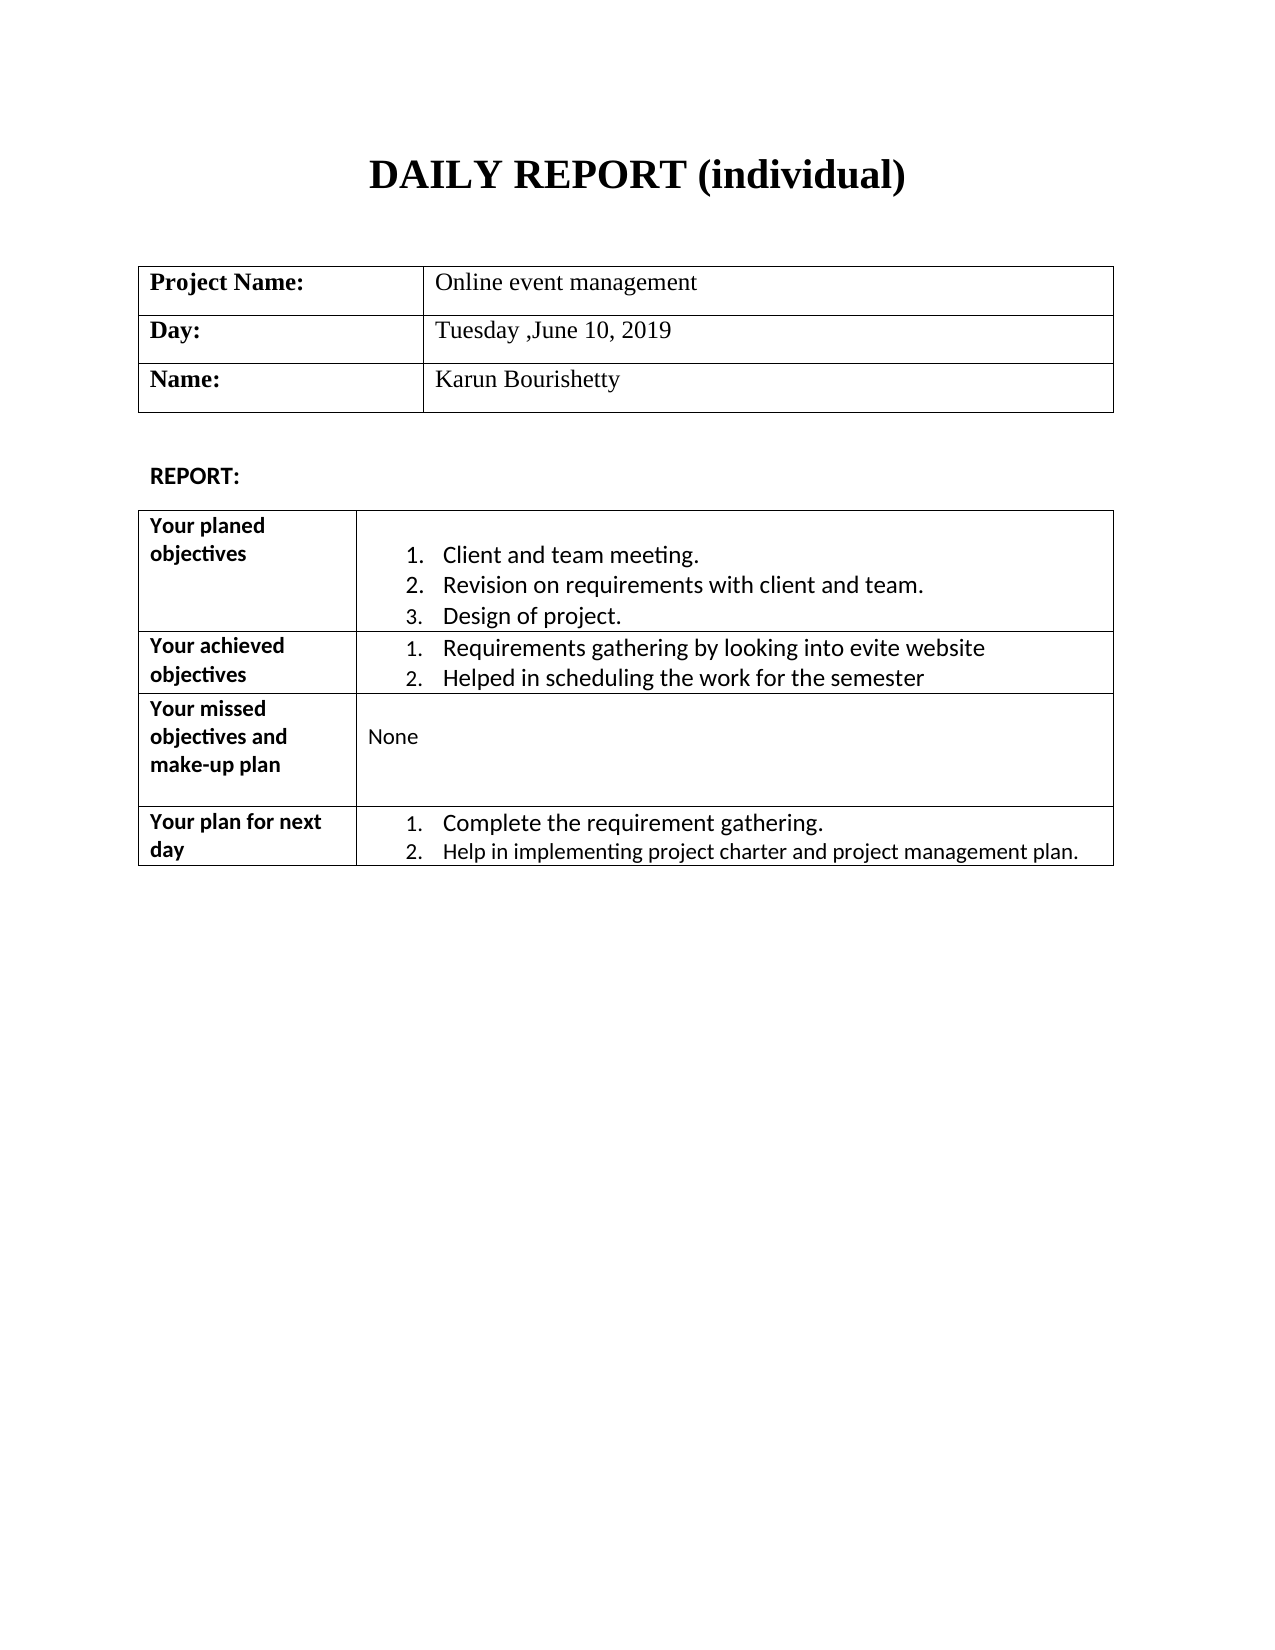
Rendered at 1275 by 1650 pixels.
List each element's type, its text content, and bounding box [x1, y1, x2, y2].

text REPORT: [150, 460, 1125, 491]
table_header Client and team meeting. Revision on requirements with client and team. Design of project. [357, 511, 1113, 631]
table_header Project Name: [139, 267, 423, 314]
table_cell Name: [139, 364, 423, 412]
table_cell Day: [139, 316, 423, 363]
text DAILY REPORT (individual) [150, 150, 1125, 198]
table_cell Karun Bourishetty [424, 364, 1113, 412]
table_cell Your missed objectives and make-up plan [139, 694, 356, 806]
table_cell None [357, 694, 1113, 806]
table_cell Your plan for next day [139, 807, 356, 865]
table_header Your planed objectives [139, 511, 356, 631]
table_header Online event management [424, 267, 1113, 314]
table_cell Requirements gathering by looking into evite website Helped in scheduling the work for the semester [357, 632, 1113, 693]
table_cell Tuesday ,June 10, 2019 [424, 316, 1113, 363]
table_cell Complete the requirement gathering. Help in implementing project charter and project management plan. [357, 807, 1113, 865]
table_cell Your achieved objectives [139, 632, 356, 693]
